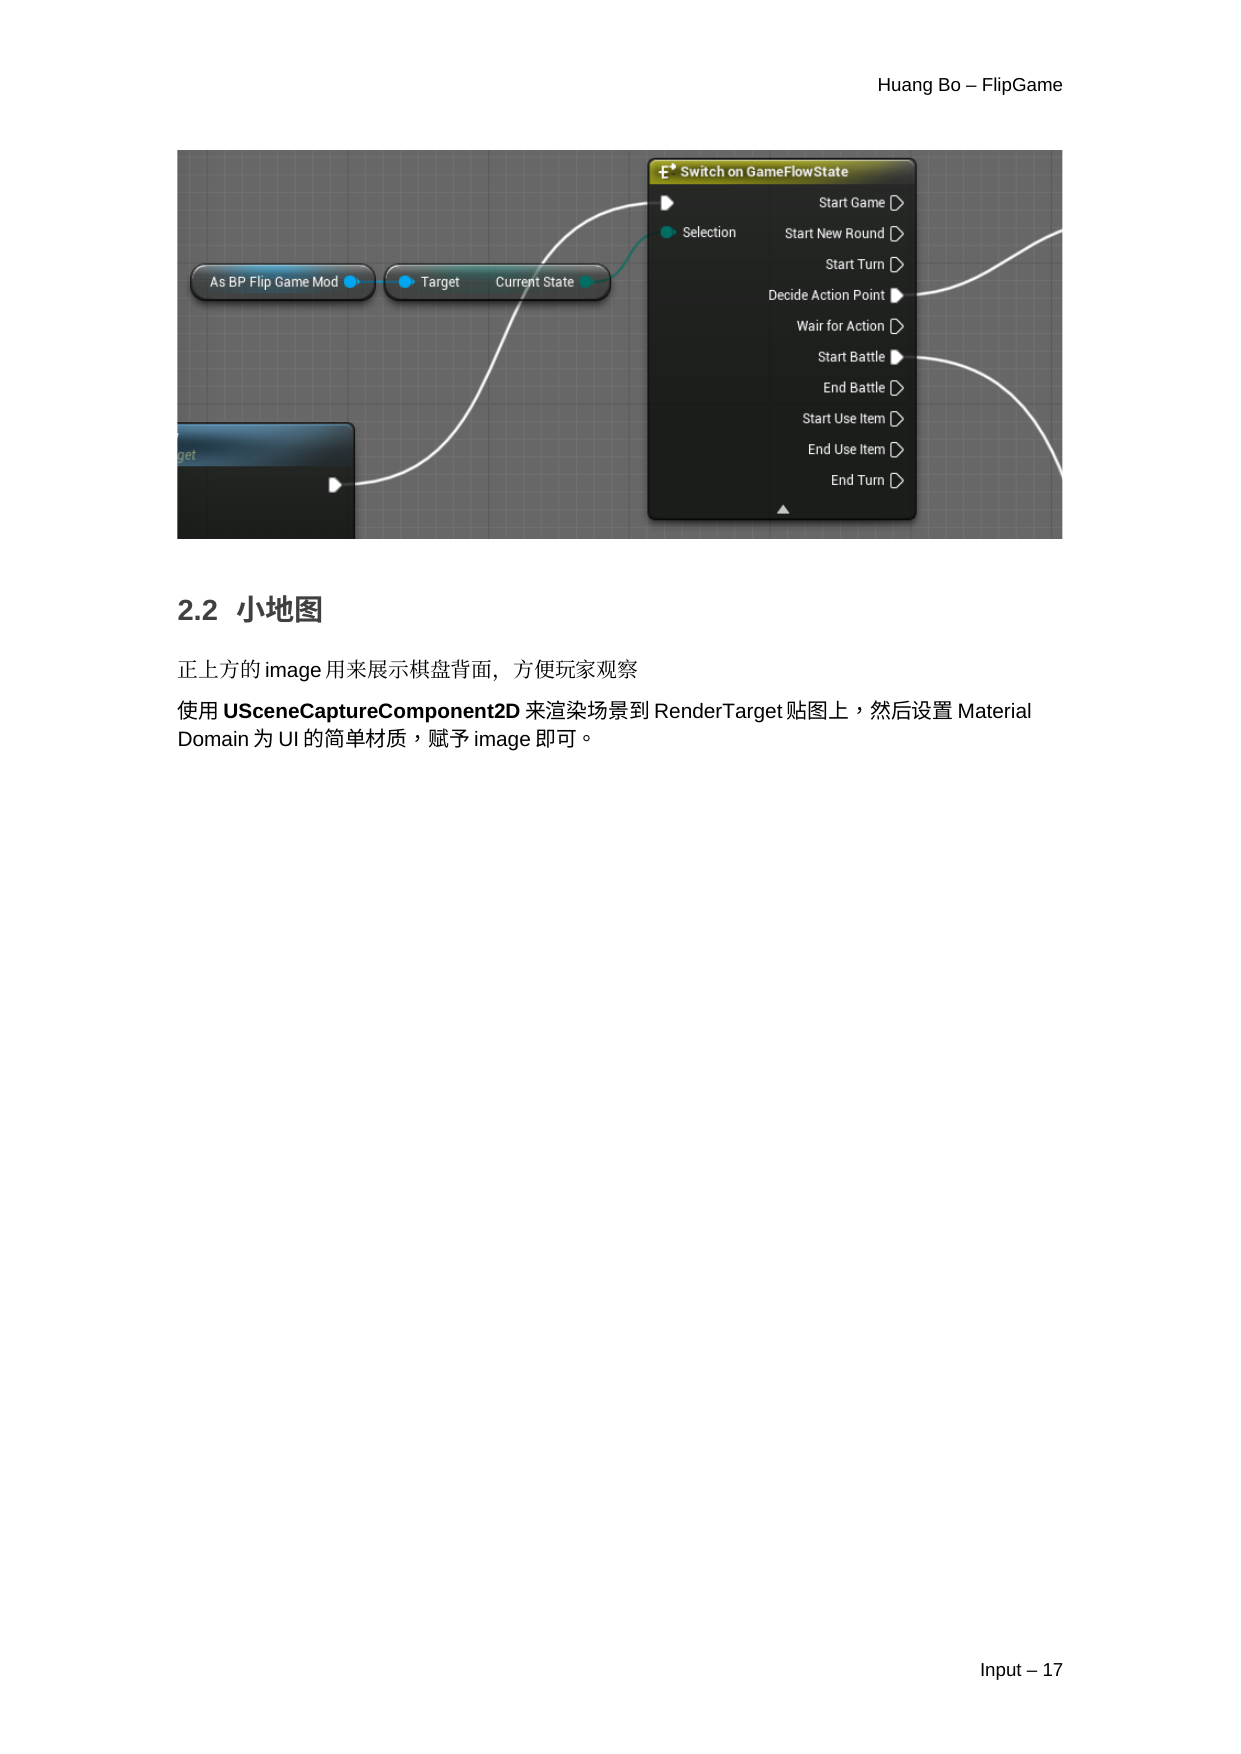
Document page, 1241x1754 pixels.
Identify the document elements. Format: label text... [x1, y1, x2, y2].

text 正上方的image用来展示棋盘背面，方便玩家观察 [177, 653, 1063, 683]
picture [177, 150, 1063, 539]
subtitle 小地图 [177, 589, 1063, 628]
text 使用USceneCaptureComponent2D来渲染场景到RenderTarget贴图上，然后设置Material Domain为UI的简单材质，赋予image即可。 [177, 696, 1063, 753]
